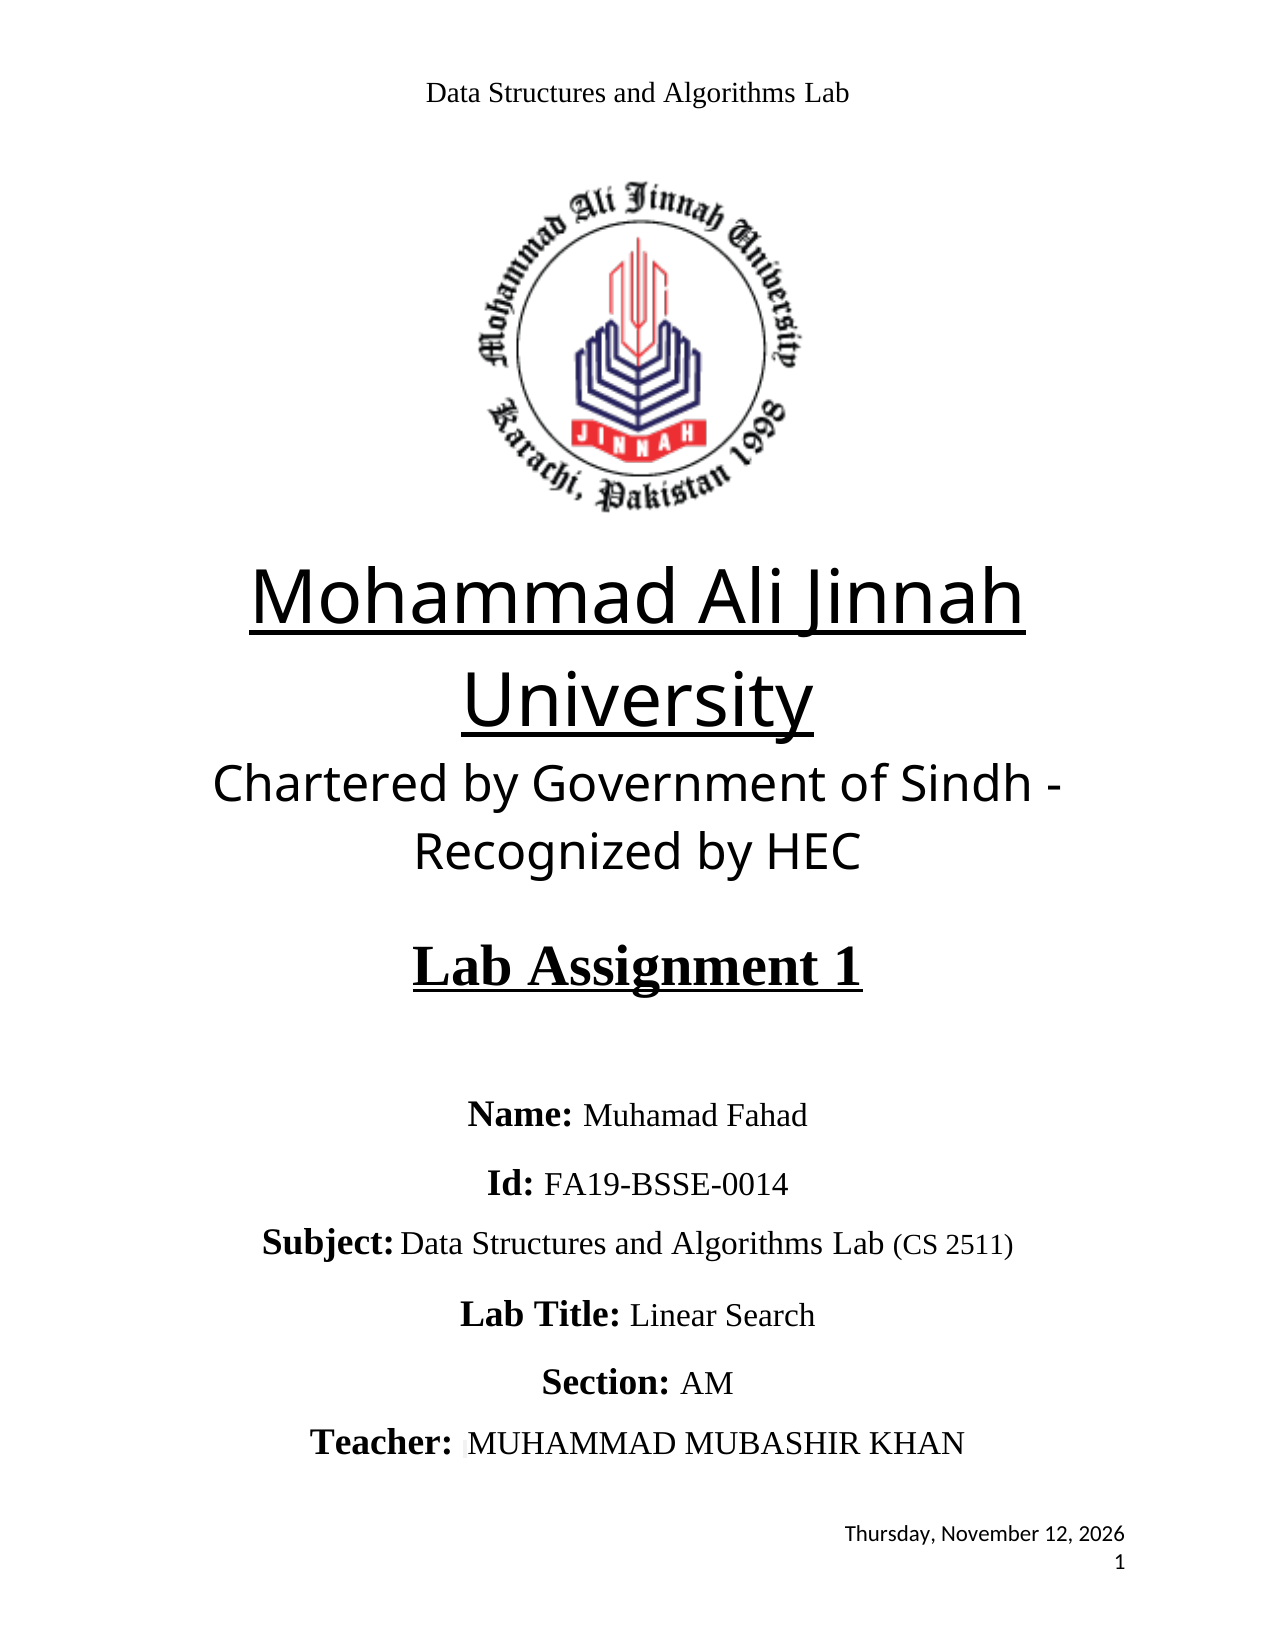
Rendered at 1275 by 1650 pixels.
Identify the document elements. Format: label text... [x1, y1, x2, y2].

text Name: Muhamad Fahad [150, 1092, 1125, 1135]
text Section: AM [150, 1359, 1125, 1403]
text Chartered by Government of Sindh - Recognized by HEC [150, 748, 1125, 884]
text Id: FA19-BSSE-0014 [150, 1160, 1125, 1203]
text Teacher: MUHAMMAD MUBASHIR KHAN [150, 1419, 1125, 1462]
picture [440, 150, 835, 544]
text Lab Assignment 1 [150, 931, 1125, 998]
text Subject: Data Structures and Algorithms Lab (CS 2511) [150, 1220, 1125, 1263]
text Lab Title: Linear Search [150, 1291, 1125, 1334]
text Mohammad Ali Jinnah University [150, 544, 1125, 748]
